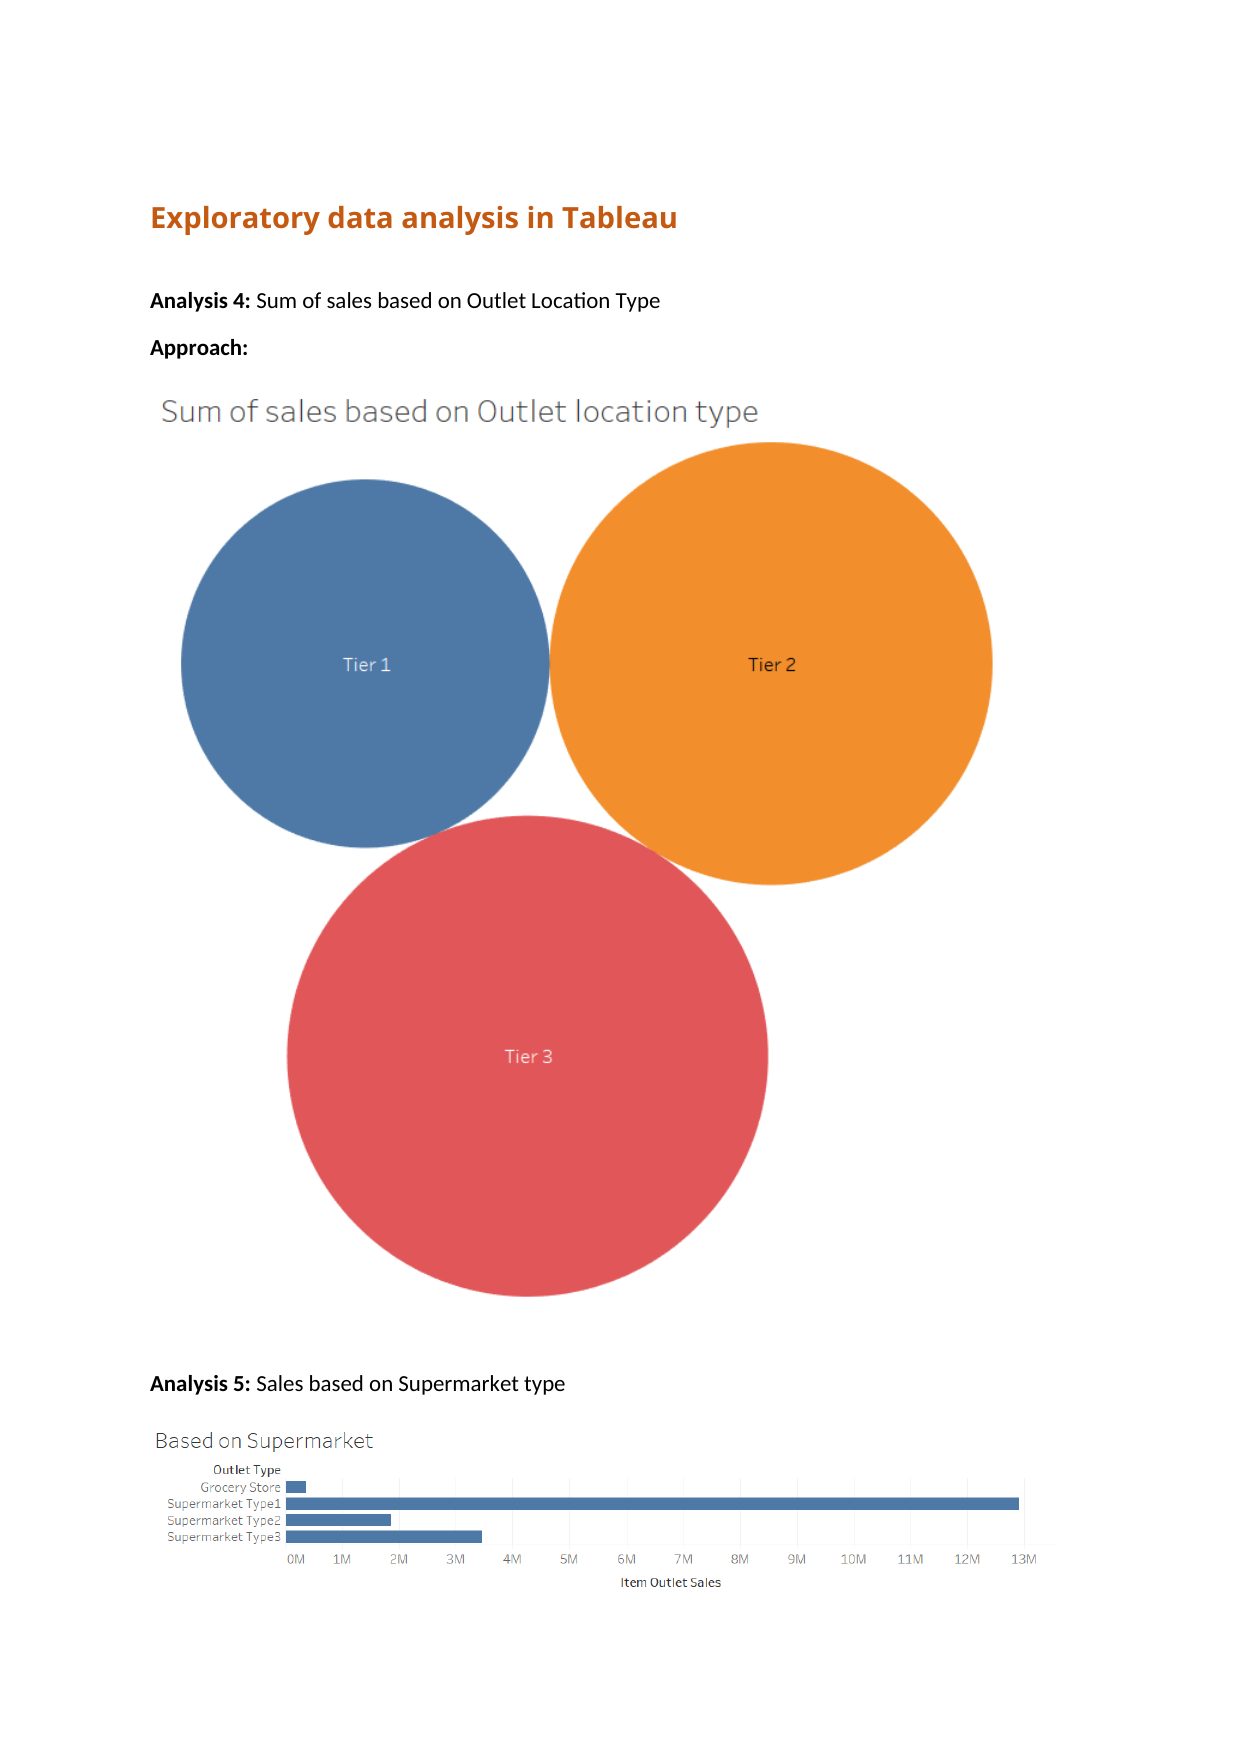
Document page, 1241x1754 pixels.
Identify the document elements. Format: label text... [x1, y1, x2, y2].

text Analysis 4: Sum of sales based on Outlet Location Type [150, 287, 1090, 314]
subtitle Exploratory data analysis in Tableau [150, 197, 1090, 237]
text Approach: [150, 333, 1090, 361]
text Analysis 5: Sales based on Supermarket type [150, 1369, 1090, 1397]
picture [150, 1416, 1091, 1602]
picture [150, 380, 1091, 1304]
